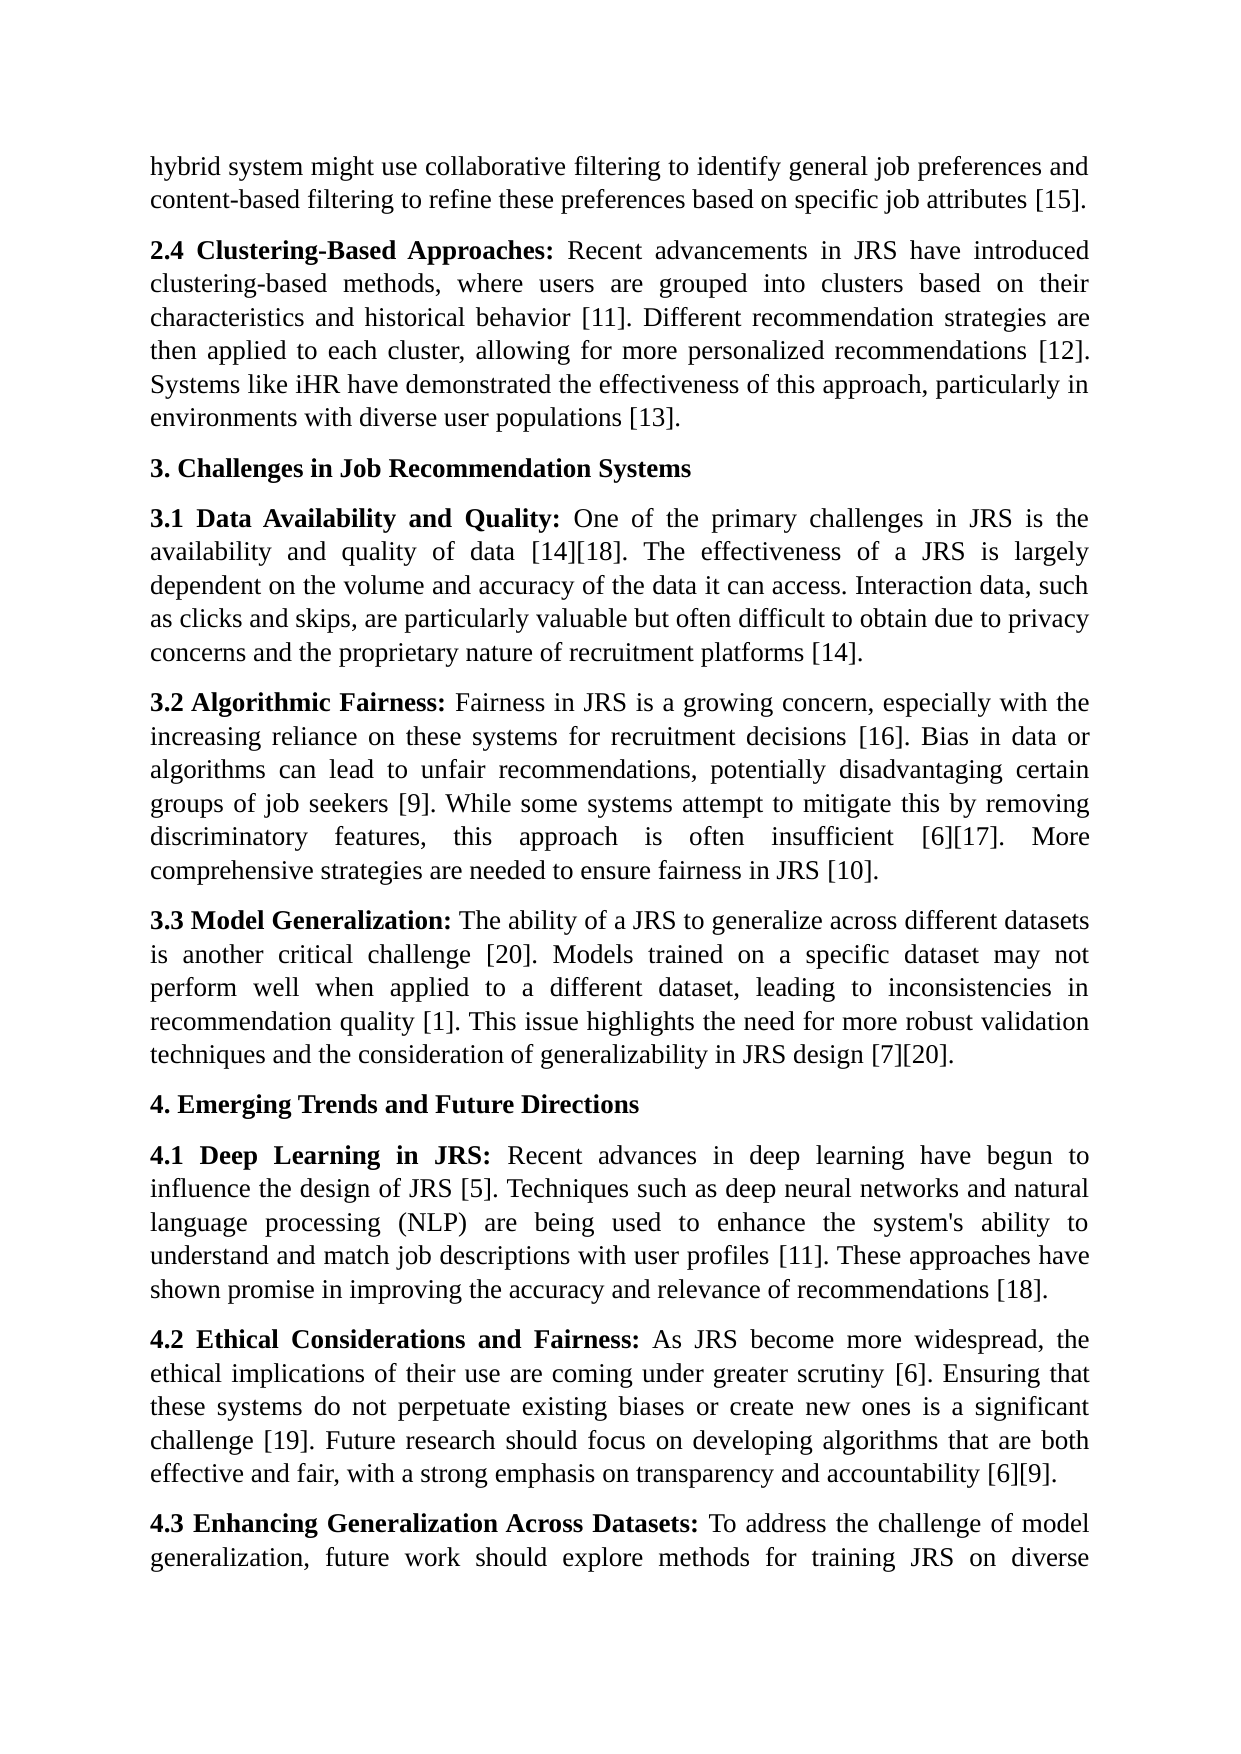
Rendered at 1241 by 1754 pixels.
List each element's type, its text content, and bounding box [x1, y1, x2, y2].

text 3.1 Data Availability and Quality: One of the primary challenges in JRS is the availability and quality of data [14][18]. The effectiveness of a JRS is largely dependent on the volume and accuracy of the data it can access. Interaction data, such as clicks and skips, are particularly valuable but often difficult to obtain due to privacy concerns and the proprietary nature of recruitment platforms [14]. [150, 502, 1090, 667]
text 3.3 Model Generalization: The ability of a JRS to generalize across different datasets is another critical challenge [20]. Models trained on a specific dataset may not perform well when applied to a different dataset, leading to inconsistencies in recommendation quality [1]. This issue highlights the need for more robust validation techniques and the consideration of generalizability in JRS design [7][20]. [150, 904, 1090, 1069]
text 3. Challenges in Job Recommendation Systems [150, 452, 1090, 483]
text 4.1 Deep Learning in JRS: Recent advances in deep learning have begun to influence the design of JRS [5]. Techniques such as deep neural networks and natural language processing (NLP) are being used to enhance the system's ability to understand and match job descriptions with user profiles [11]. These approaches have shown promise in improving the accuracy and relevance of recommendations [18]. [150, 1139, 1090, 1304]
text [150, 1507, 1090, 1572]
text 3.2 Algorithmic Fairness: Fairness in JRS is a growing concern, especially with the increasing reliance on these systems for recruitment decisions [16]. Bias in data or algorithms can lead to unfair recommendations, potentially disadvantaging certain groups of job seekers [9]. While some systems attempt to mitigate this by removing discriminatory features, this approach is often insufficient [6][17]. More comprehensive strategies are needed to ensure fairness in JRS [10]. [150, 686, 1090, 885]
text 4. Emerging Trends and Future Directions [150, 1088, 1090, 1120]
text 4.2 Ethical Considerations and Fairness: As JRS become more widespread, the ethical implications of their use are coming under greater scrutiny [6]. Ensuring that these systems do not perpetuate existing biases or create new ones is a significant challenge [19]. Future research should focus on developing algorithms that are both effective and fair, with a strong emphasis on transparency and accountability [6][9]. [150, 1323, 1090, 1488]
text 2.4 Clustering-Based Approaches: Recent advancements in JRS have introduced clustering-based methods, where users are grouped into clusters based on their characteristics and historical behavior [11]. Different recommendation strategies are then applied to each cluster, allowing for more personalized recommendations [12]. Systems like iHR have demonstrated the effectiveness of this approach, particularly in environments with diverse user populations [13]. [150, 234, 1090, 433]
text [150, 150, 1090, 215]
